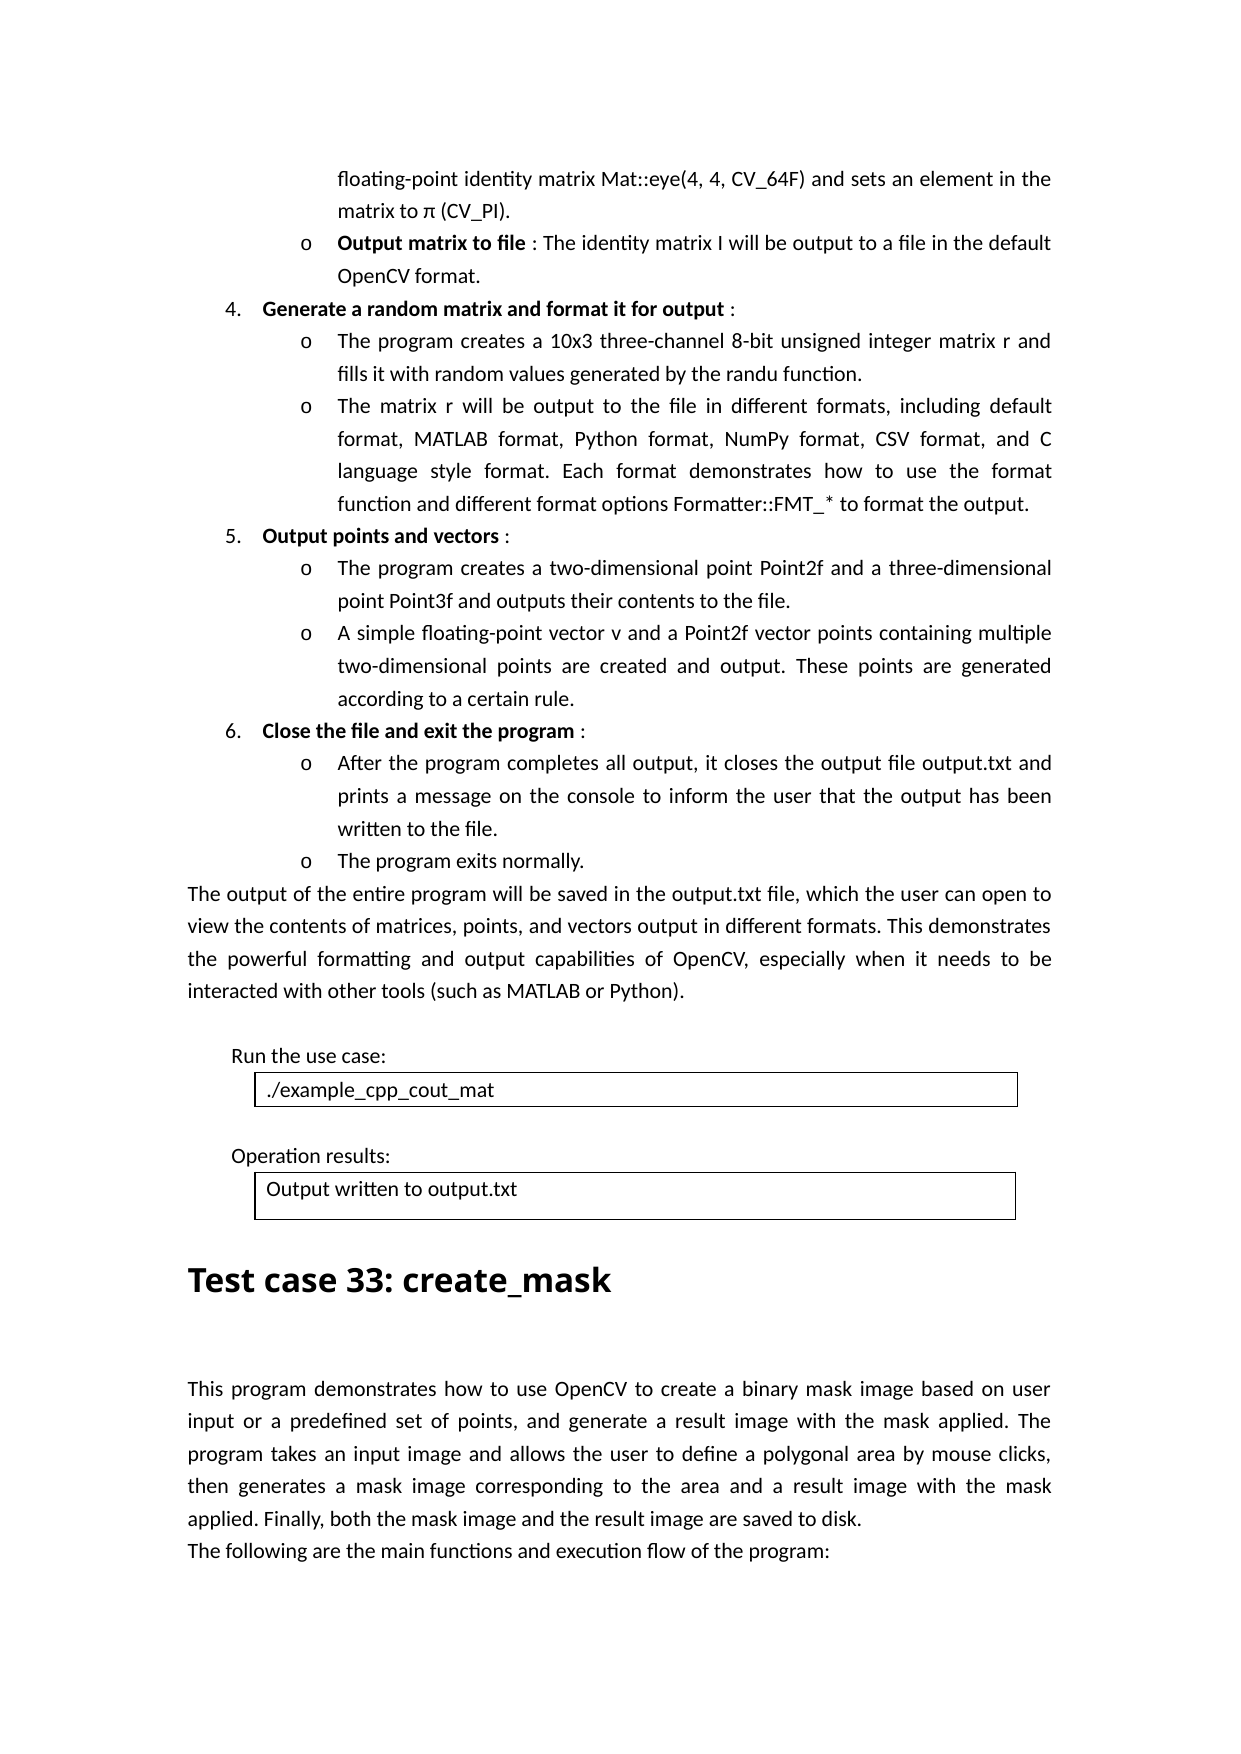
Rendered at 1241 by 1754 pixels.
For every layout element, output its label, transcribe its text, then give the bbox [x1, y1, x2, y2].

subtitle Test case 33: create_mask [187, 1247, 1053, 1312]
list The program exits normally. [300, 844, 1053, 877]
list Generate a random matrix and format it for output : [225, 292, 1053, 324]
list After the program completes all output, it closes the output file output.txt and prints a message on the console to inform the user that the output has been written to the file. [300, 747, 1053, 844]
text Run the use case: [187, 1039, 1053, 1072]
text The following are the main functions and execution flow of the program: [187, 1534, 1053, 1567]
list Output points and vectors : [225, 519, 1053, 552]
list A simple floating-point vector v and a Point2f vector points containing multiple two-dimensional points are created and output. These points are generated according to a certain rule. [300, 617, 1053, 714]
list Output matrix to file : The identity matrix I will be output to a file in the default OpenCV format. [300, 227, 1053, 292]
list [300, 162, 1053, 227]
text This program demonstrates how to use OpenCV to create a binary mask image based on user input or a predefined set of points, and generate a result image with the mask applied. The program takes an input image and allows the user to define a polygonal area by mouse clicks, then generates a mask image corresponding to the area and a result image with the mask applied. Finally, both the mask image and the result image are saved to disk. [187, 1372, 1053, 1534]
list The matrix r will be output to the file in different formats, including default format, MATLAB format, Python format, NumPy format, CSV format, and C language style format. Each format demonstrates how to use the format function and different format options Formatter::FMT_* to format the output. [300, 389, 1053, 519]
list Close the file and exit the program : [225, 714, 1053, 747]
text Operation results: [187, 1139, 1053, 1172]
list The program creates a 10x3 three-channel 8-bit unsigned integer matrix r and fills it with random values generated by the randu function. [300, 324, 1053, 389]
table_header ./example_cpp_cout_mat [256, 1073, 1017, 1106]
text The output of the entire program will be saved in the output.txt file, which the user can open to view the contents of matrices, points, and vectors output in different formats. This demonstrates the powerful formatting and output capabilities of OpenCV, especially when it needs to be interacted with other tools (such as MATLAB or Python). [187, 877, 1053, 1007]
list The program creates a two-dimensional point Point2f and a three-dimensional point Point3f and outputs their contents to the file. [300, 552, 1053, 617]
table_header Output written to output.txt [256, 1173, 1015, 1218]
